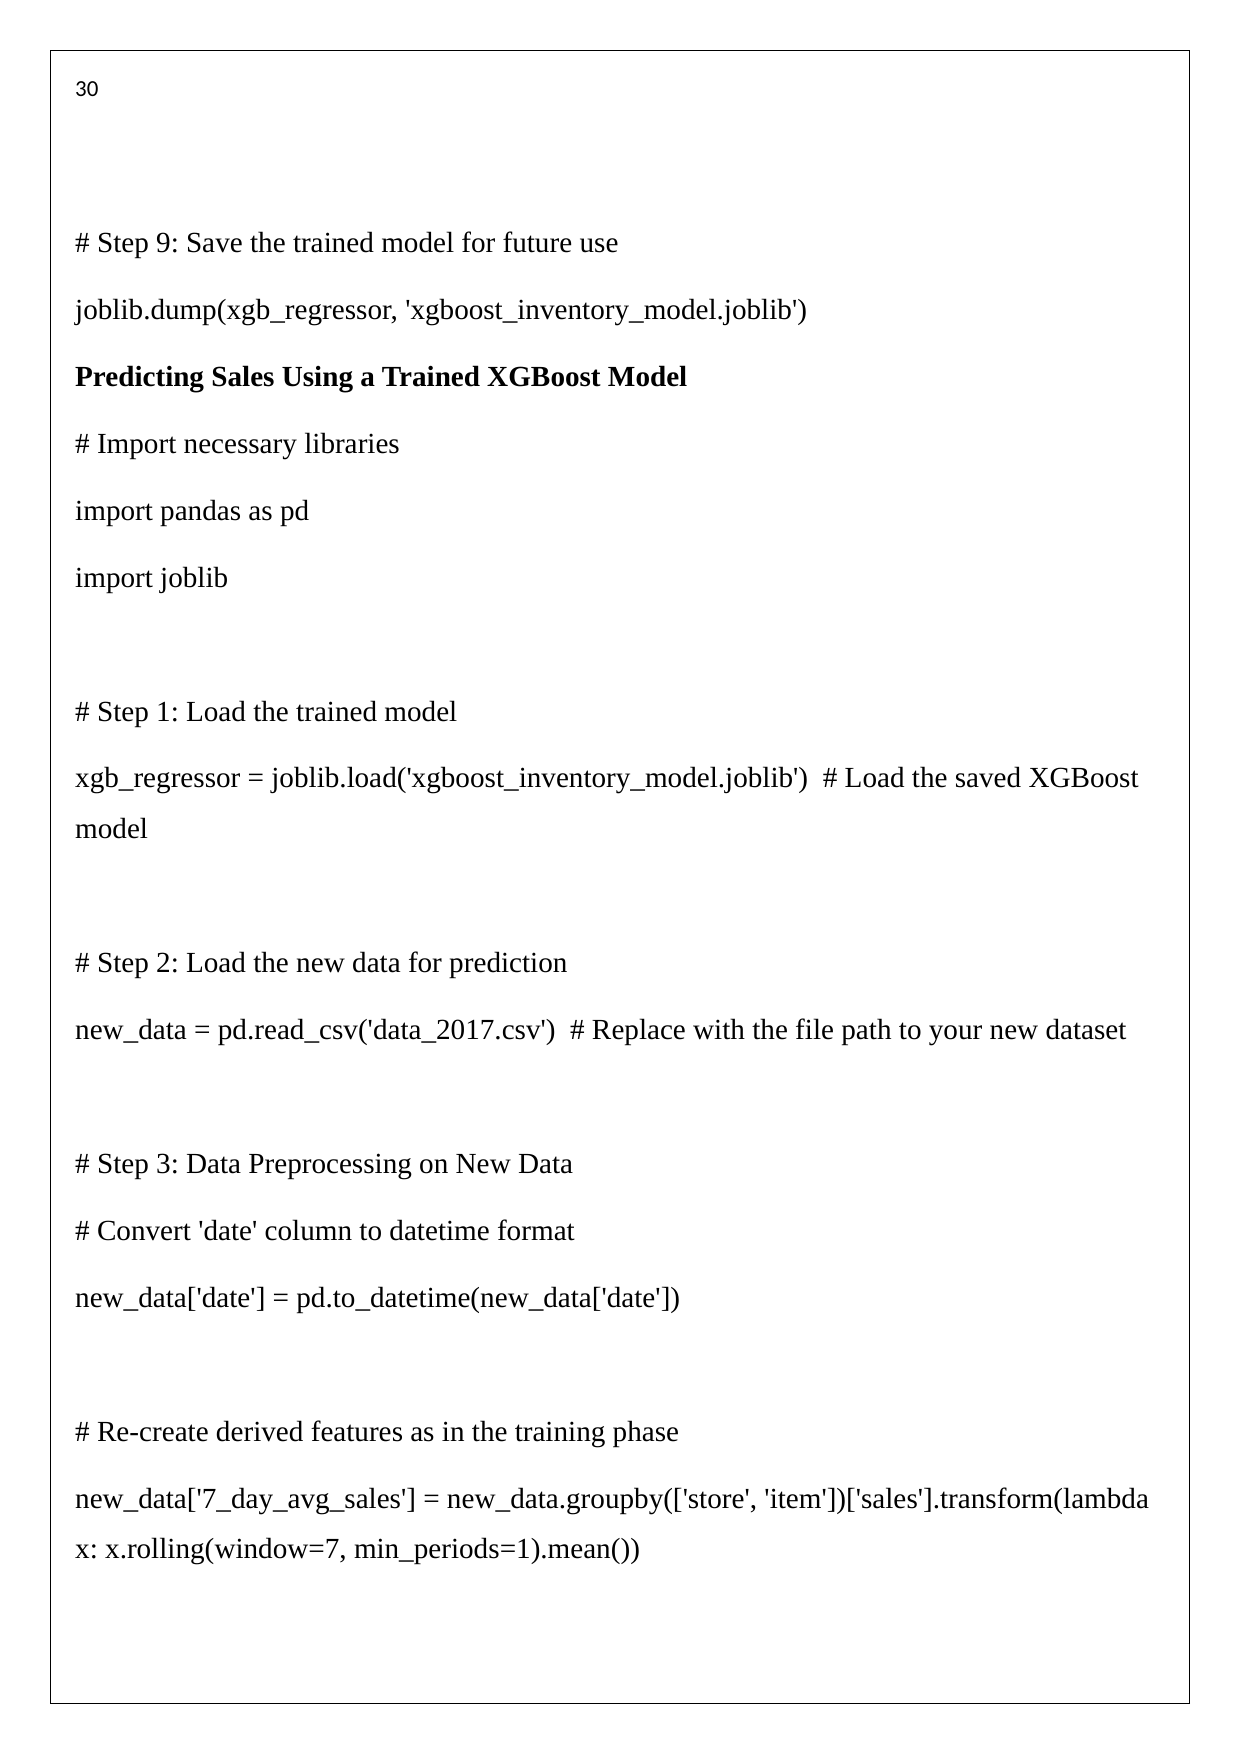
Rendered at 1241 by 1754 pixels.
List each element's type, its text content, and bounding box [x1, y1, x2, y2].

text # Step 2: Load the new data for prediction [75, 945, 1165, 978]
text Predicting Sales Using a Trained XGBoost Model [75, 359, 1165, 392]
text # Convert 'date' column to datetime format [75, 1213, 1165, 1246]
text joblib.dump(xgb_regressor, 'xgboost_inventory_model.joblib') [75, 292, 1165, 325]
text xgb_regressor = joblib.load('xgboost_inventory_model.joblib') # Load the saved XGBoost model [75, 761, 1165, 844]
text # Step 1: Load the trained model [75, 694, 1165, 727]
text # Re-create derived features as in the training phase [75, 1414, 1165, 1447]
text # Step 9: Save the trained model for future use [75, 225, 1165, 258]
text new_data = pd.read_csv('data_2017.csv') # Replace with the file path to your new dataset [75, 1012, 1165, 1045]
text new_data['date'] = pd.to_datetime(new_data['date']) [75, 1280, 1165, 1313]
text import joblib [75, 560, 1165, 593]
text new_data['7_day_avg_sales'] = new_data.groupby(['store', 'item'])['sales'].transform(lambda x: x.rolling(window=7, min_periods=1).mean()) [75, 1481, 1165, 1564]
text # Step 3: Data Preprocessing on New Data [75, 1146, 1165, 1179]
text # Import necessary libraries [75, 426, 1165, 459]
text import pandas as pd [75, 493, 1165, 526]
